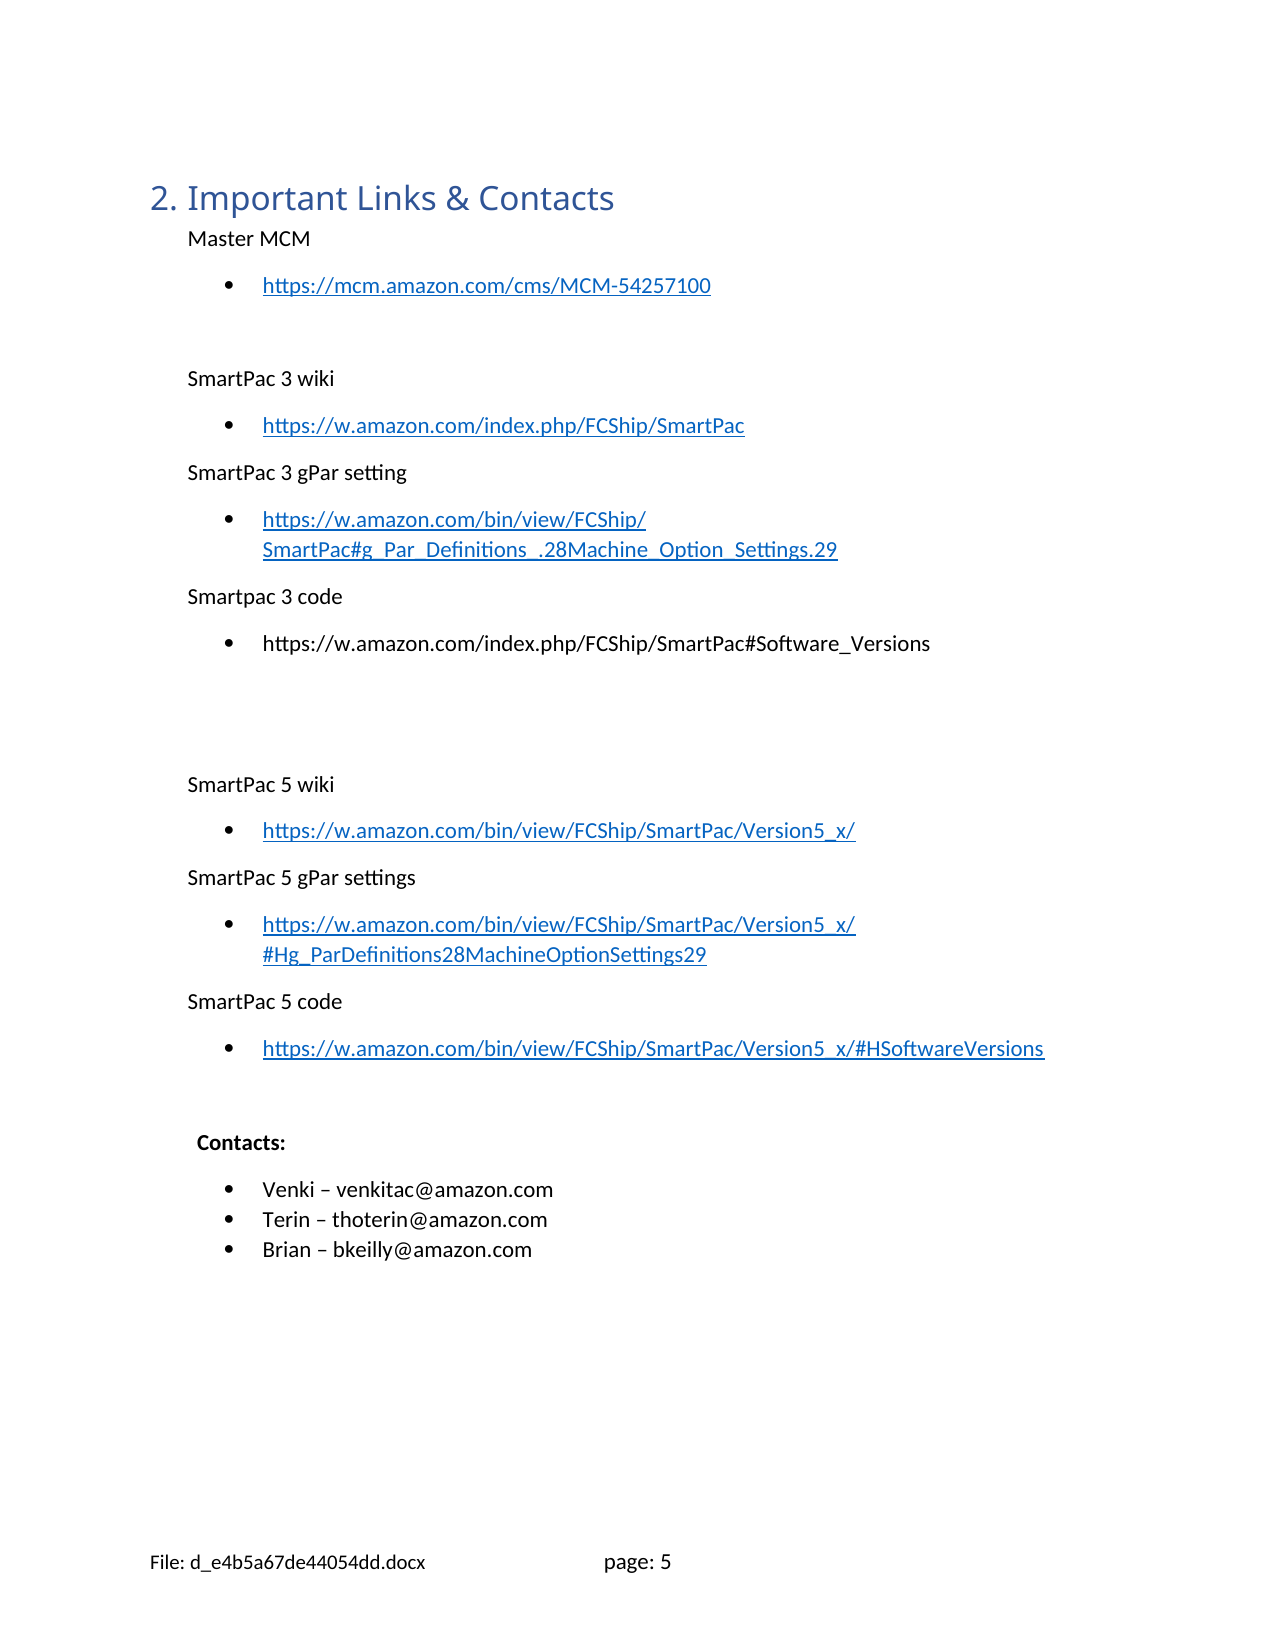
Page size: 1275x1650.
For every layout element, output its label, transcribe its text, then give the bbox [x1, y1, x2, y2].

text SmartPac 5 wiki [187, 770, 1125, 798]
text SmartPac 3 gPar setting [187, 458, 1125, 486]
list https://w.amazon.com/index.php/FCShip/SmartPac [225, 411, 1125, 439]
list https://w.amazon.com/bin/view/FCShip/SmartPac/Version5_x/ [225, 817, 1125, 845]
text Contacts: [197, 1128, 1125, 1156]
subtitle Important Links & Contacts [150, 175, 1125, 220]
list https://w.amazon.com/bin/view/FCShip/SmartPac/Version5_x/#HSoftwareVersions [225, 1034, 1125, 1062]
list https://mcm.amazon.com/cms/MCM-54257100 [225, 271, 1125, 299]
text SmartPac 5 gPar settings [187, 863, 1125, 892]
text SmartPac 5 code [187, 987, 1125, 1016]
text SmartPac 3 wiki [187, 364, 1125, 393]
list Terin – thoterin@amazon.com [225, 1205, 1125, 1233]
list https://w.amazon.com/bin/view/FCShip/SmartPac/Version5_x/#Hg_ParDefinitions28MachineOptionSettings29 [225, 910, 1125, 969]
text Master MCM [187, 224, 1125, 252]
list Venki – venkitac@amazon.com [225, 1175, 1125, 1203]
list https://w.amazon.com/index.php/FCShip/SmartPac#Software_Versions [225, 629, 1125, 657]
list Brian – bkeilly@amazon.com [225, 1235, 1125, 1263]
text Smartpac 3 code [187, 582, 1125, 610]
list https://w.amazon.com/bin/view/FCShip/SmartPac#g_Par_Definitions_.28Machine_Option_Settings.29 [225, 505, 1125, 563]
